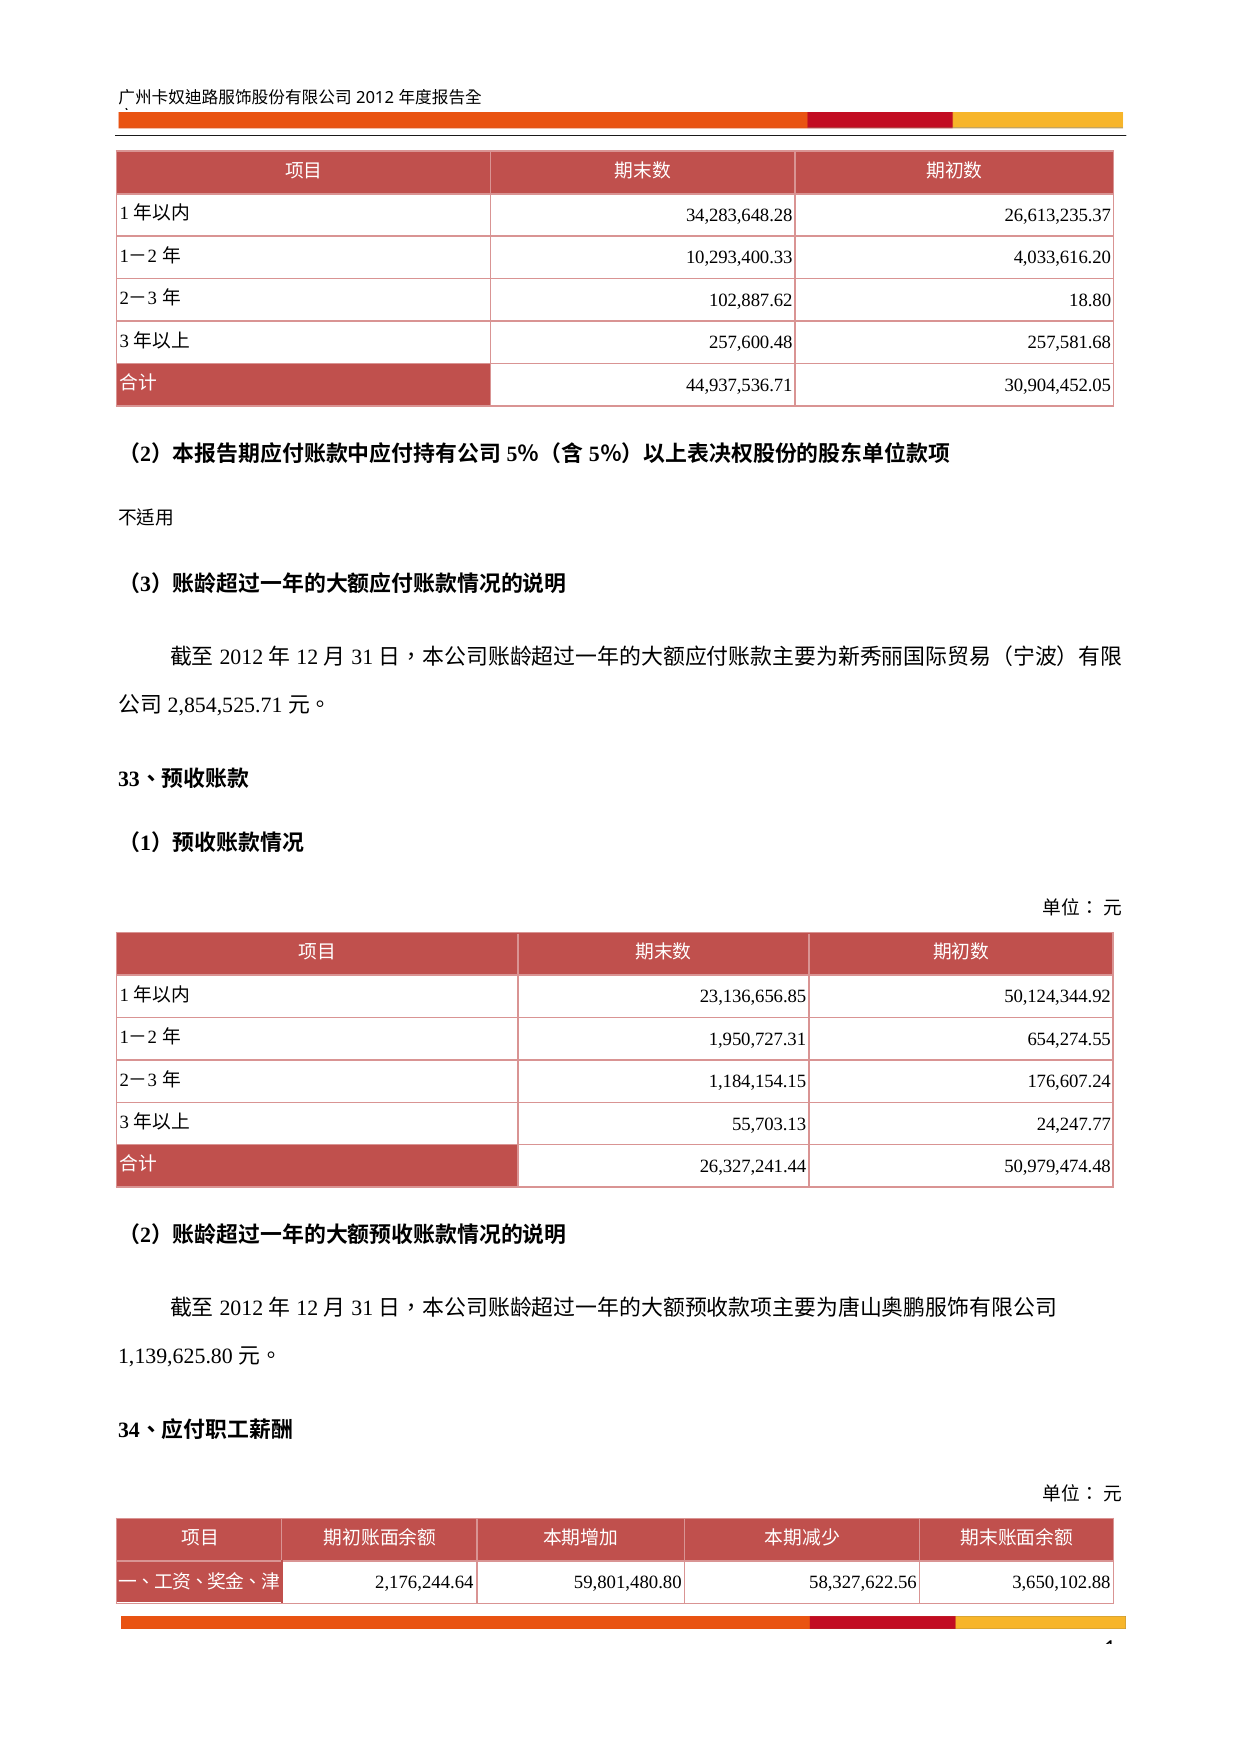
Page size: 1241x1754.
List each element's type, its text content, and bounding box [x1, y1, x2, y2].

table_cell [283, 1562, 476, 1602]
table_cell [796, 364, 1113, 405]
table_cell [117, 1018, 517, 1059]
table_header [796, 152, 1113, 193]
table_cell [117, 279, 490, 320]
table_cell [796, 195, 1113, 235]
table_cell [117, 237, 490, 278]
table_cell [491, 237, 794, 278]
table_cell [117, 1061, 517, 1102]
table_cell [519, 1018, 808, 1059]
text 不适用 [118, 504, 1138, 530]
subtitle 34、应付职工薪酬 [118, 1413, 1138, 1443]
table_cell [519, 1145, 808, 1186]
text 截至 2012 年 12 月 31 日，本公司账龄超过一年的大额应付账款主要为新秀丽国际贸易（宁波）有限 [102, 641, 1122, 671]
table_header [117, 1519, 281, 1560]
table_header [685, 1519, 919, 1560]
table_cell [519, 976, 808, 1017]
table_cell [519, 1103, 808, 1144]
text 1,139,625.80 元。 [118, 1340, 1138, 1370]
subtitle （3）账龄超过一年的大额应付账款情况的说明 [118, 568, 1138, 598]
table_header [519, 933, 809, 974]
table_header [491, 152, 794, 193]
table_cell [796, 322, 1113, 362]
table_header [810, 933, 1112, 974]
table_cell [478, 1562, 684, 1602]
picture [114, 112, 1127, 136]
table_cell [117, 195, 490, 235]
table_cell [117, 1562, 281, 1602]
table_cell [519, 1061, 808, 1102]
text 公司 2,854,525.71 元。 [118, 689, 1138, 719]
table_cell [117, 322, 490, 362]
text 单位： 元 [102, 894, 1122, 920]
subtitle （1）预收账款情况 [118, 827, 1138, 857]
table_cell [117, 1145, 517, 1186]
text 单位： 元 [102, 1480, 1122, 1506]
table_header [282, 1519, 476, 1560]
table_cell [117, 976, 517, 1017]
text 截至 2012 年 12 月 31 日，本公司账龄超过一年的大额预收款项主要为唐山奥鹏服饰有限公司 [170, 1292, 1138, 1322]
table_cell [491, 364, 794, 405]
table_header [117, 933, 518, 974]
subtitle 33、预收账款 [118, 762, 1138, 792]
subtitle （2）本报告期应付账款中应付持有公司 5％（含 5％）以上表决权股份的股东单位款项 [118, 438, 1138, 467]
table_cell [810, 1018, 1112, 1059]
picture [121, 1616, 1126, 1629]
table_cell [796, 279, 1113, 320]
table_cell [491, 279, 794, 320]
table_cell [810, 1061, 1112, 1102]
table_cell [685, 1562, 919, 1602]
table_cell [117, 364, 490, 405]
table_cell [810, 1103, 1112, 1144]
subtitle （2）账龄超过一年的大额预收账款情况的说明 [118, 1219, 1138, 1249]
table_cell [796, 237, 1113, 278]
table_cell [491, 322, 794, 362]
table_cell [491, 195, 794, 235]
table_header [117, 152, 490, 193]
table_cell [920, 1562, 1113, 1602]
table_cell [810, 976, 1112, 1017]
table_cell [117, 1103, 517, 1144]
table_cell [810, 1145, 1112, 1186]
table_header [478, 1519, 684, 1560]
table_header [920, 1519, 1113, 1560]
